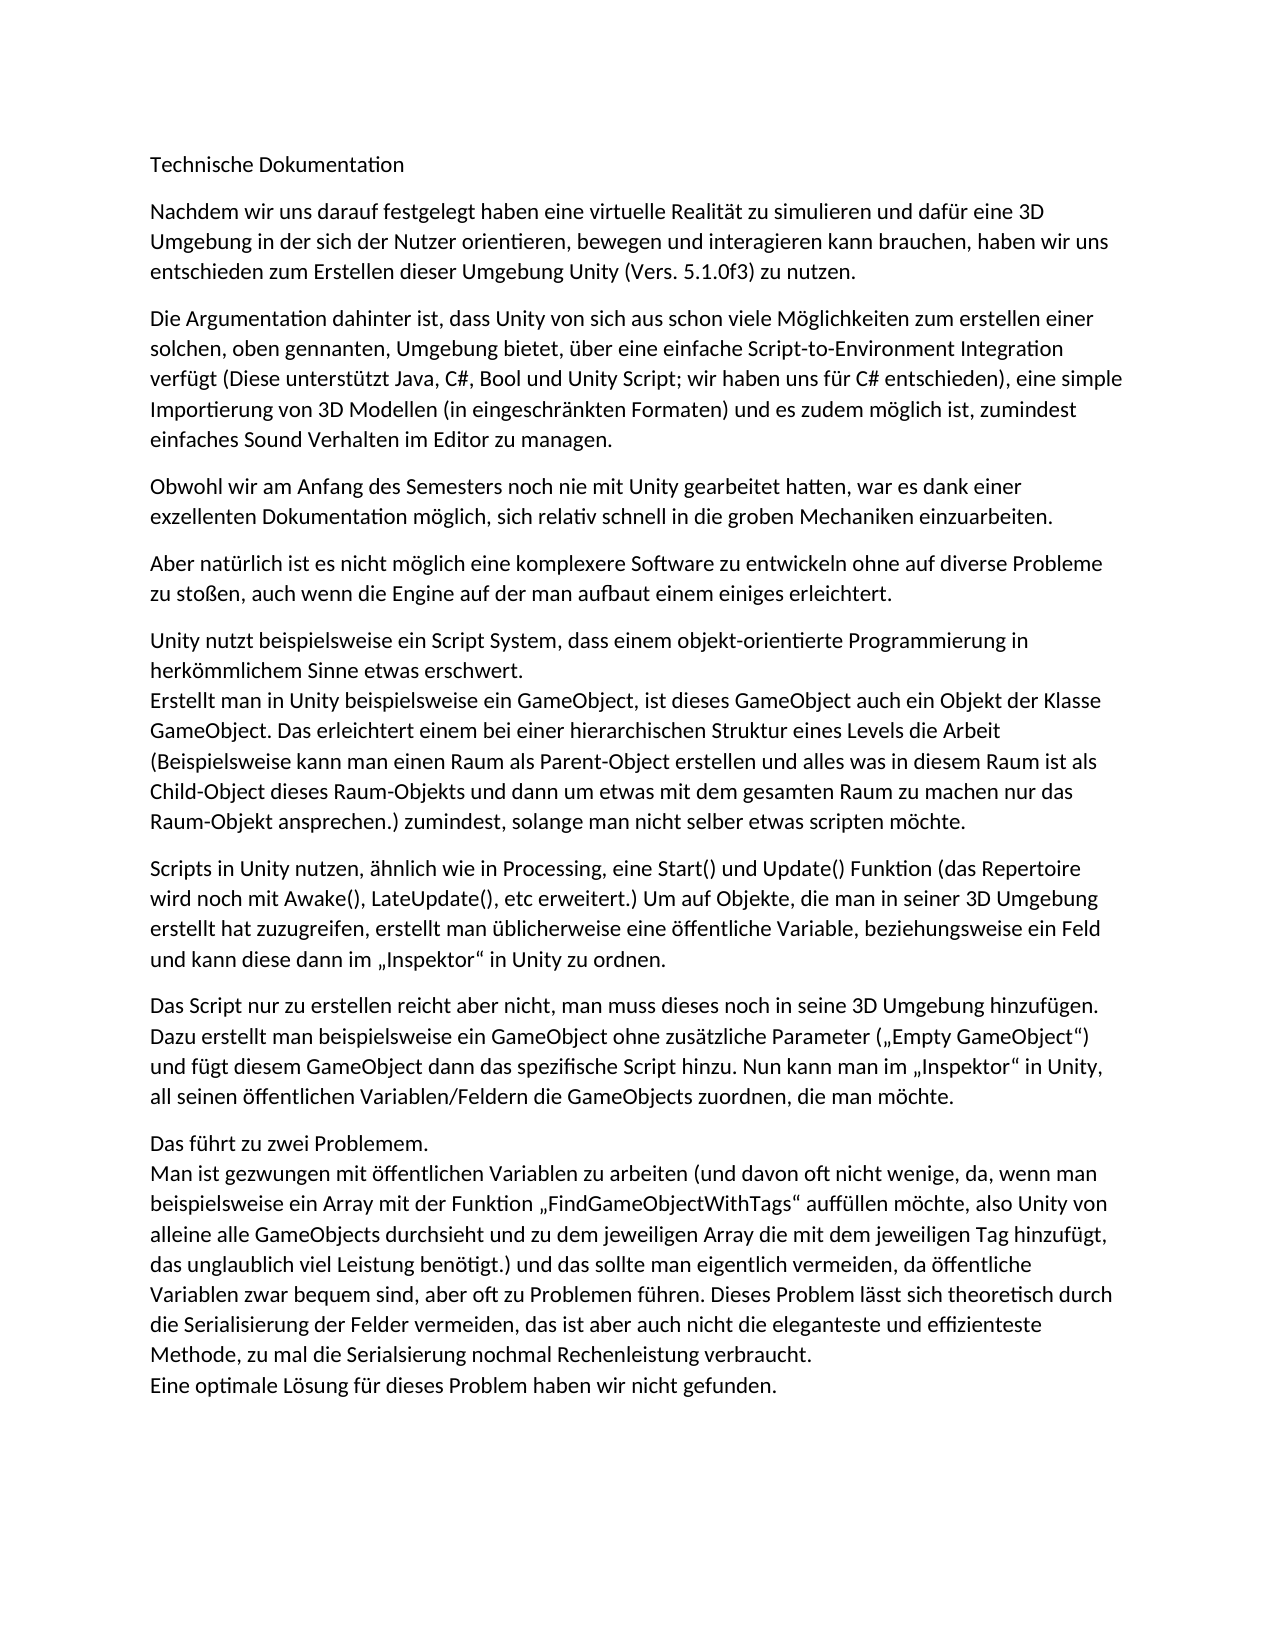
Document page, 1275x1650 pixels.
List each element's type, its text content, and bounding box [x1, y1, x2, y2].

text Scripts in Unity nutzen, ähnlich wie in Processing, eine Start() und Update() Funktion (das Repertoire wird noch mit Awake(), LateUpdate(), etc erweitert.) Um auf Objekte, die man in seiner 3D Umgebung erstellt hat zuzugreifen, erstellt man üblicherweise eine öffentliche Variable, beziehungsweise ein Feld und kann diese dann im „Inspektor“ in Unity zu ordnen. [150, 854, 1125, 973]
text Aber natürlich ist es nicht möglich eine komplexere Software zu entwickeln ohne auf diverse Probleme zu stoßen, auch wenn die Engine auf der man aufbaut einem einiges erleichtert. [150, 549, 1125, 607]
text Unity nutzt beispielsweise ein Script System, dass einem objekt-orientierte Programmierung in herkömmlichem Sinne etwas erschwert. Erstellt man in Unity beispielsweise ein GameObject, ist dieses GameObject auch ein Objekt der Klasse GameObject. Das erleichtert einem bei einer hierarchischen Struktur eines Levels die Arbeit (Beispielsweise kann man einen Raum als Parent-Object erstellen und alles was in diesem Raum ist als Child-Object dieses Raum-Objekts und dann um etwas mit dem gesamten Raum zu machen nur das Raum-Objekt ansprechen.) zumindest, solange man nicht selber etwas scripten möchte. [150, 626, 1125, 835]
text Das führt zu zwei Problemem. Man ist gezwungen mit öffentlichen Variablen zu arbeiten (und davon oft nicht wenige, da, wenn man beispielsweise ein Array mit der Funktion „FindGameObjectWithTags“ auffüllen möchte, also Unity von alleine alle GameObjects durchsieht und zu dem jeweiligen Array die mit dem jeweiligen Tag hinzufügt, das unglaublich viel Leistung benötigt.) und das sollte man eigentlich vermeiden, da öffentliche Variablen zwar bequem sind, aber oft zu Problemen führen. Dieses Problem lässt sich theoretisch durch die Serialisierung der Felder vermeiden, das ist aber auch nicht die eleganteste und effizienteste Methode, zu mal die Serialsierung nochmal Rechenleistung verbraucht. Eine optimale Lösung für dieses Problem haben wir nicht gefunden. [150, 1129, 1125, 1399]
text Obwohl wir am Anfang des Semesters noch nie mit Unity gearbeitet hatten, war es dank einer exzellenten Dokumentation möglich, sich relativ schnell in die groben Mechaniken einzuarbeiten. [150, 472, 1125, 530]
text Technische Dokumentation [150, 150, 1125, 178]
text Das Script nur zu erstellen reicht aber nicht, man muss dieses noch in seine 3D Umgebung hinzufügen. Dazu erstellt man beispielsweise ein GameObject ohne zusätzliche Parameter („Empty GameObject“) und fügt diesem GameObject dann das spezifische Script hinzu. Nun kann man im „Inspektor“ in Unity, all seinen öffentlichen Variablen/Feldern die GameObjects zuordnen, die man möchte. [150, 992, 1125, 1110]
text Nachdem wir uns darauf festgelegt haben eine virtuelle Realität zu simulieren und dafür eine 3D Umgebung in der sich der Nutzer orientieren, bewegen und interagieren kann brauchen, haben wir uns entschieden zum Erstellen dieser Umgebung Unity (Vers. 5.1.0f3) zu nutzen. [150, 197, 1125, 285]
text Die Argumentation dahinter ist, dass Unity von sich aus schon viele Möglichkeiten zum erstellen einer solchen, oben gennanten, Umgebung bietet, über eine einfache Script-to-Environment Integration verfügt (Diese unterstützt Java, C#, Bool und Unity Script; wir haben uns für C# entschieden), eine simple Importierung von 3D Modellen (in eingeschränkten Formaten) und es zudem möglich ist, zumindest einfaches Sound Verhalten im Editor zu managen. [150, 304, 1125, 453]
